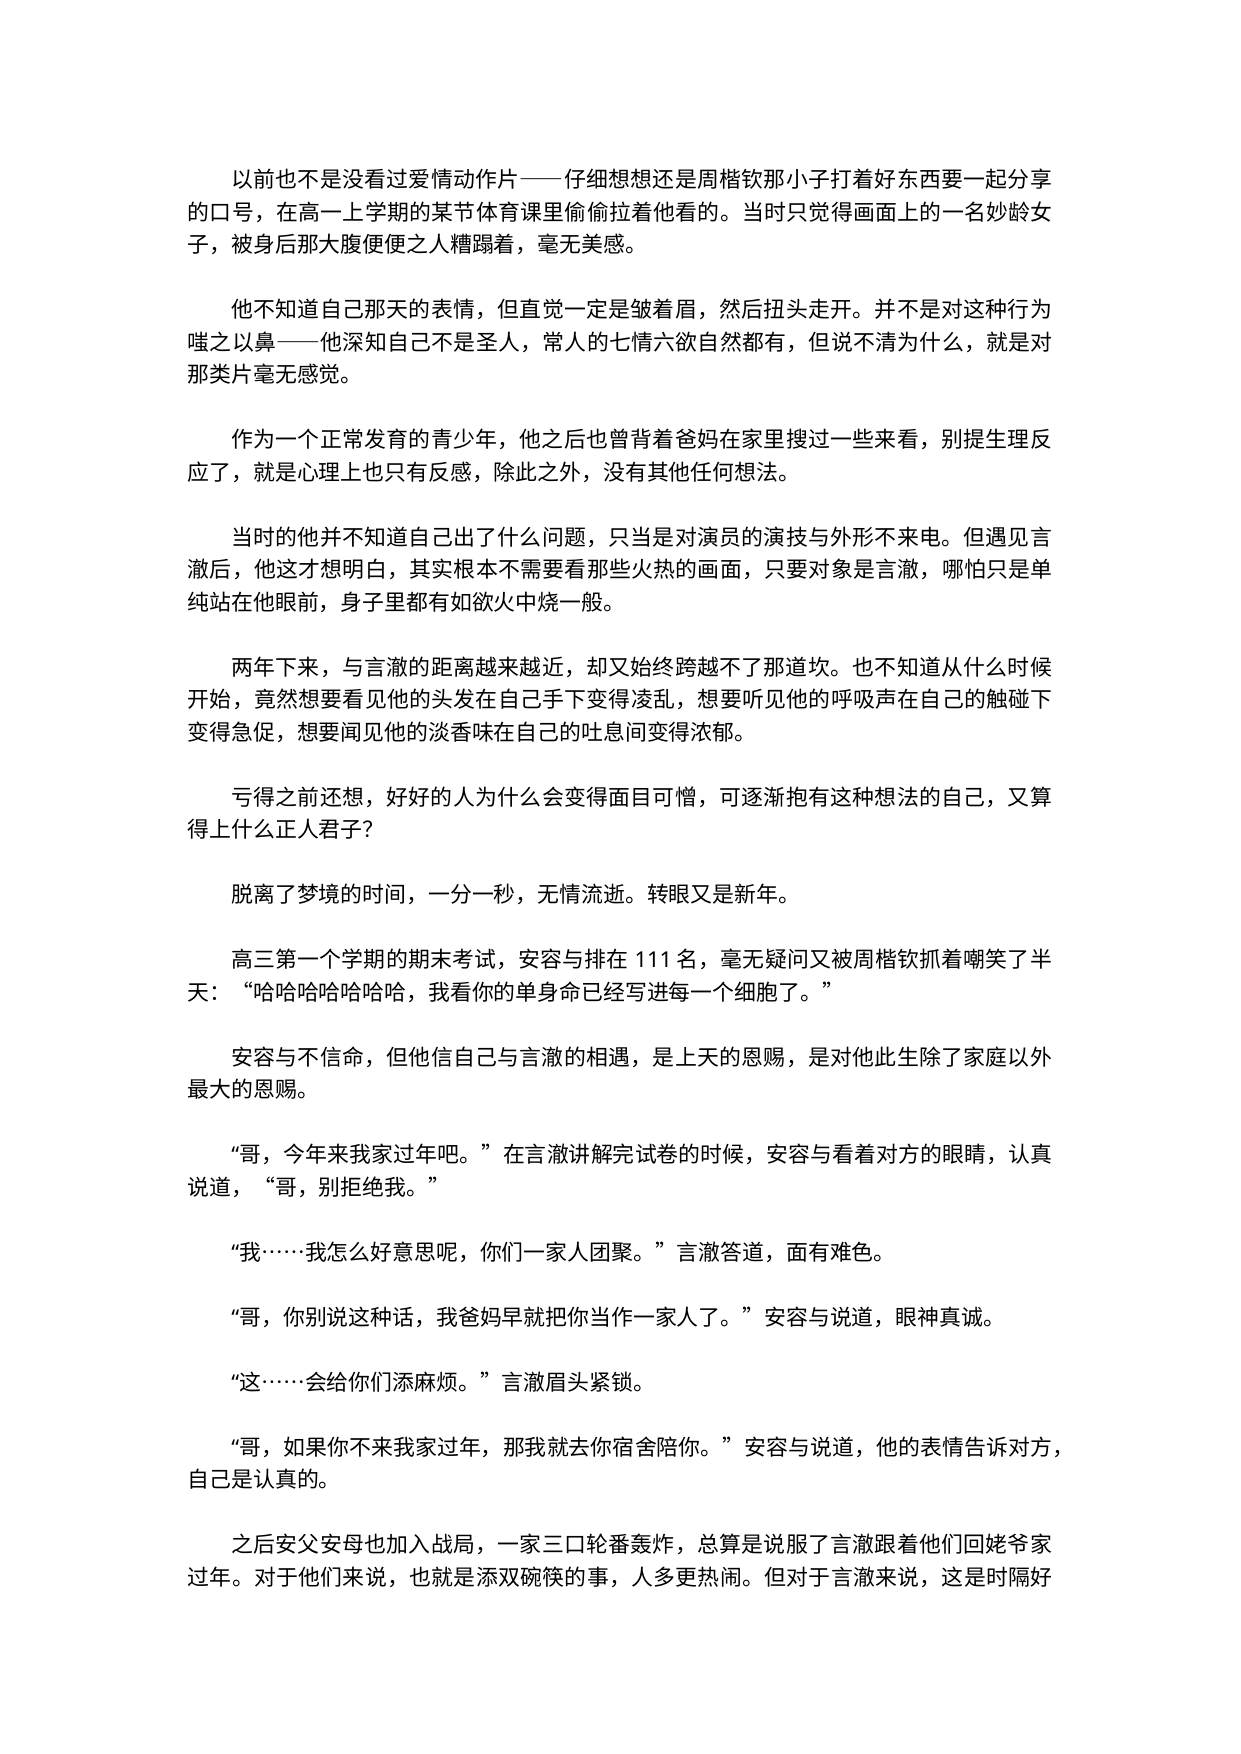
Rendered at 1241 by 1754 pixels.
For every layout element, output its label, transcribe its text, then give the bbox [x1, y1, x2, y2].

text “哥，你别说这种话，我爸妈早就把你当作一家人了。”安容与说道，眼神真诚。 [187, 1299, 1053, 1332]
text 当时的他并不知道自己出了什么问题，只当是对演员的演技与外形不来电。但遇见言澈后，他这才想明白，其实根本不需要看那些火热的画面，只要对象是言澈，哪怕只是单纯站在他眼前，身子里都有如欲火中烧一般。 [187, 519, 1053, 617]
text 作为一个正常发育的青少年，他之后也曾背着爸妈在家里搜过一些来看，别提生理反应了，就是心理上也只有反感，除此之外，没有其他任何想法。 [187, 422, 1053, 487]
text “哥，如果你不来我家过年，那我就去你宿舍陪你。”安容与说道，他的表情告诉对方，自己是认真的。 [187, 1429, 1053, 1494]
text 以前也不是没看过爱情动作片——仔细想想还是周楷钦那小子打着好东西要一起分享的口号，在高一上学期的某节体育课里偷偷拉着他看的。当时只觉得画面上的一名妙龄女子，被身后那大腹便便之人糟蹋着，毫无美感。 [187, 162, 1053, 259]
text 他不知道自己那天的表情，但直觉一定是皱着眉，然后扭头走开。并不是对这种行为嗤之以鼻——他深知自己不是圣人，常人的七情六欲自然都有，但说不清为什么，就是对那类片毫无感觉。 [187, 292, 1053, 389]
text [187, 1527, 1053, 1592]
text 高三第一个学期的期末考试，安容与排在111名，毫无疑问又被周楷钦抓着嘲笑了半天：“哈哈哈哈哈哈哈，我看你的单身命已经写进每一个细胞了。” [187, 942, 1053, 1007]
text 脱离了梦境的时间，一分一秒，无情流逝。转眼又是新年。 [187, 877, 1053, 909]
text 亏得之前还想，好好的人为什么会变得面目可憎，可逐渐抱有这种想法的自己，又算得上什么正人君子？ [187, 779, 1053, 844]
text “我……我怎么好意思呢，你们一家人团聚。”言澈答道，面有难色。 [187, 1234, 1053, 1267]
text 两年下来，与言澈的距离越来越近，却又始终跨越不了那道坎。也不知道从什么时候开始，竟然想要看见他的头发在自己手下变得凌乱，想要听见他的呼吸声在自己的触碰下变得急促，想要闻见他的淡香味在自己的吐息间变得浓郁。 [187, 649, 1053, 747]
text “这……会给你们添麻烦。”言澈眉头紧锁。 [187, 1364, 1053, 1397]
text “哥，今年来我家过年吧。”在言澈讲解完试卷的时候，安容与看着对方的眼睛，认真说道，“哥，别拒绝我。” [187, 1137, 1053, 1202]
text 安容与不信命，但他信自己与言澈的相遇，是上天的恩赐，是对他此生除了家庭以外最大的恩赐。 [187, 1039, 1053, 1104]
